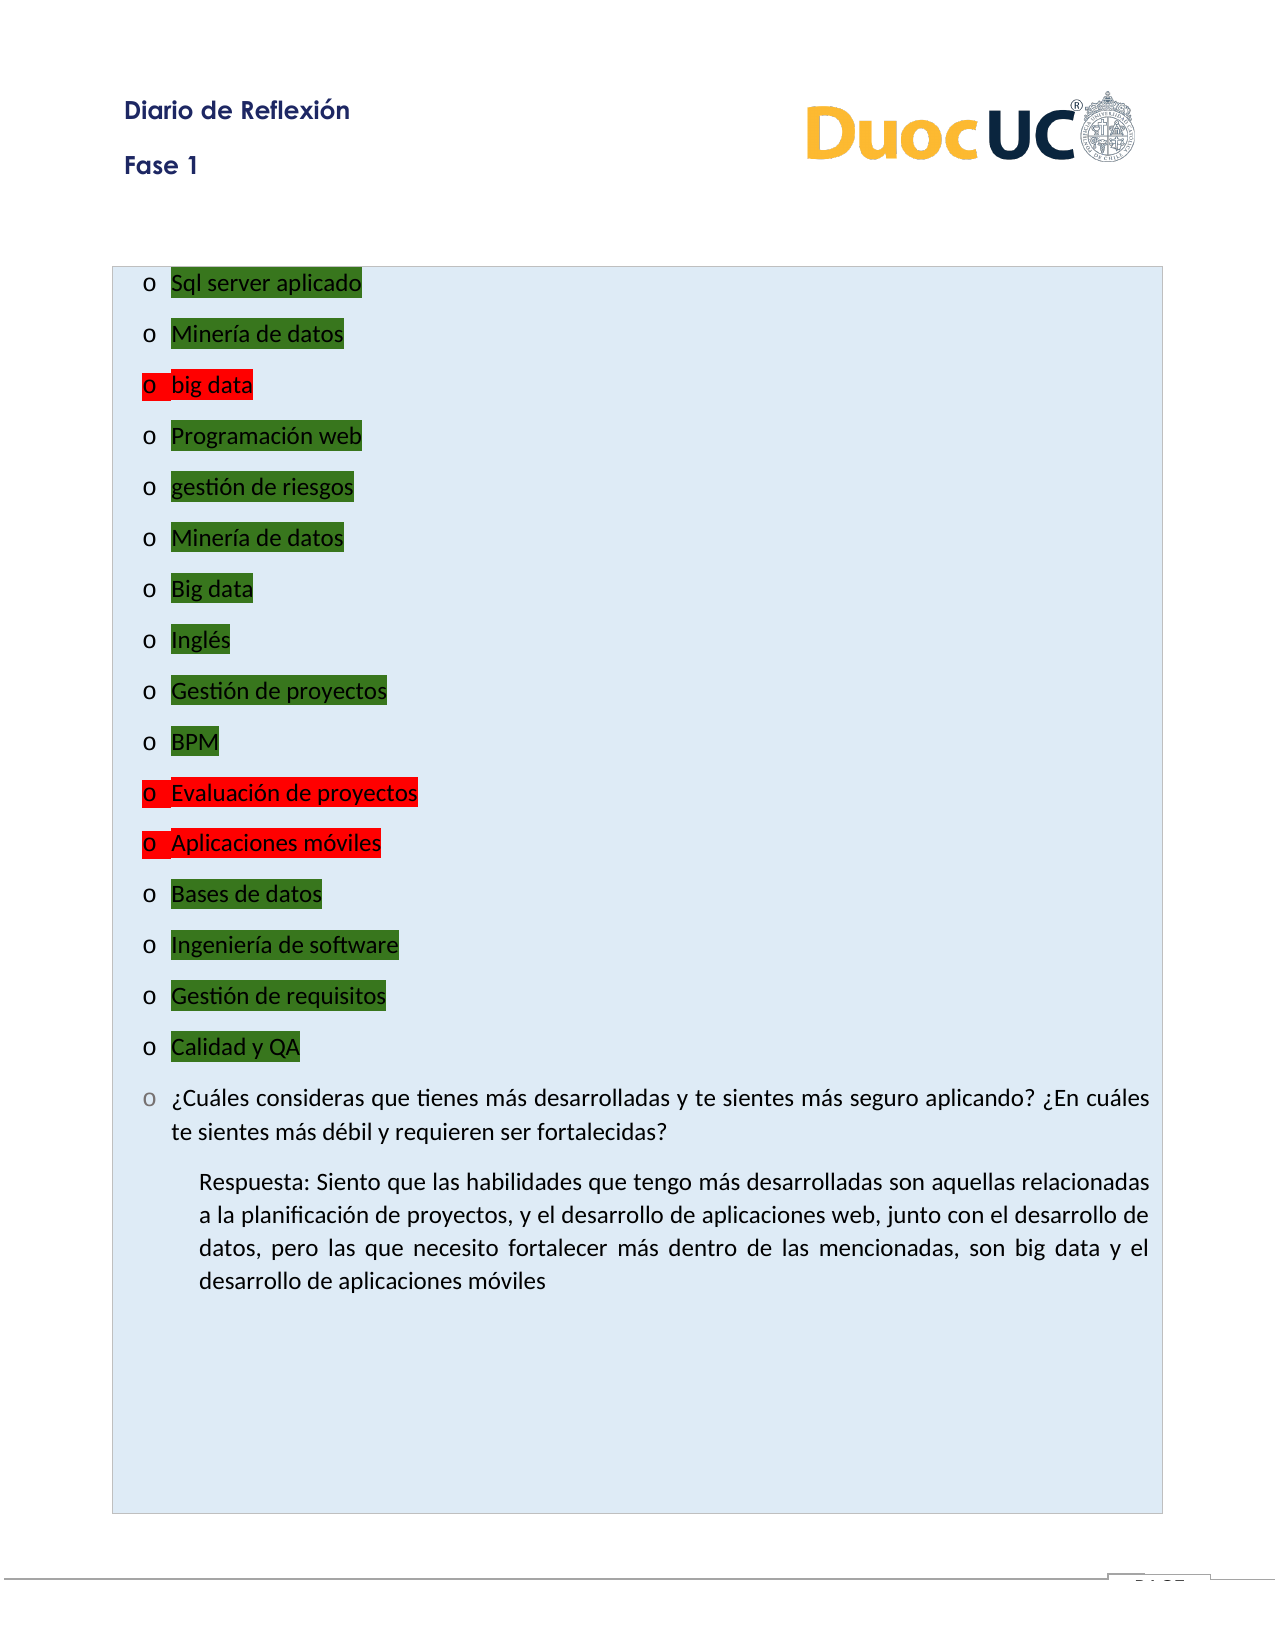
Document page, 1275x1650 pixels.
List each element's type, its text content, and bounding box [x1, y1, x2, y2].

picture [807, 91, 1135, 162]
